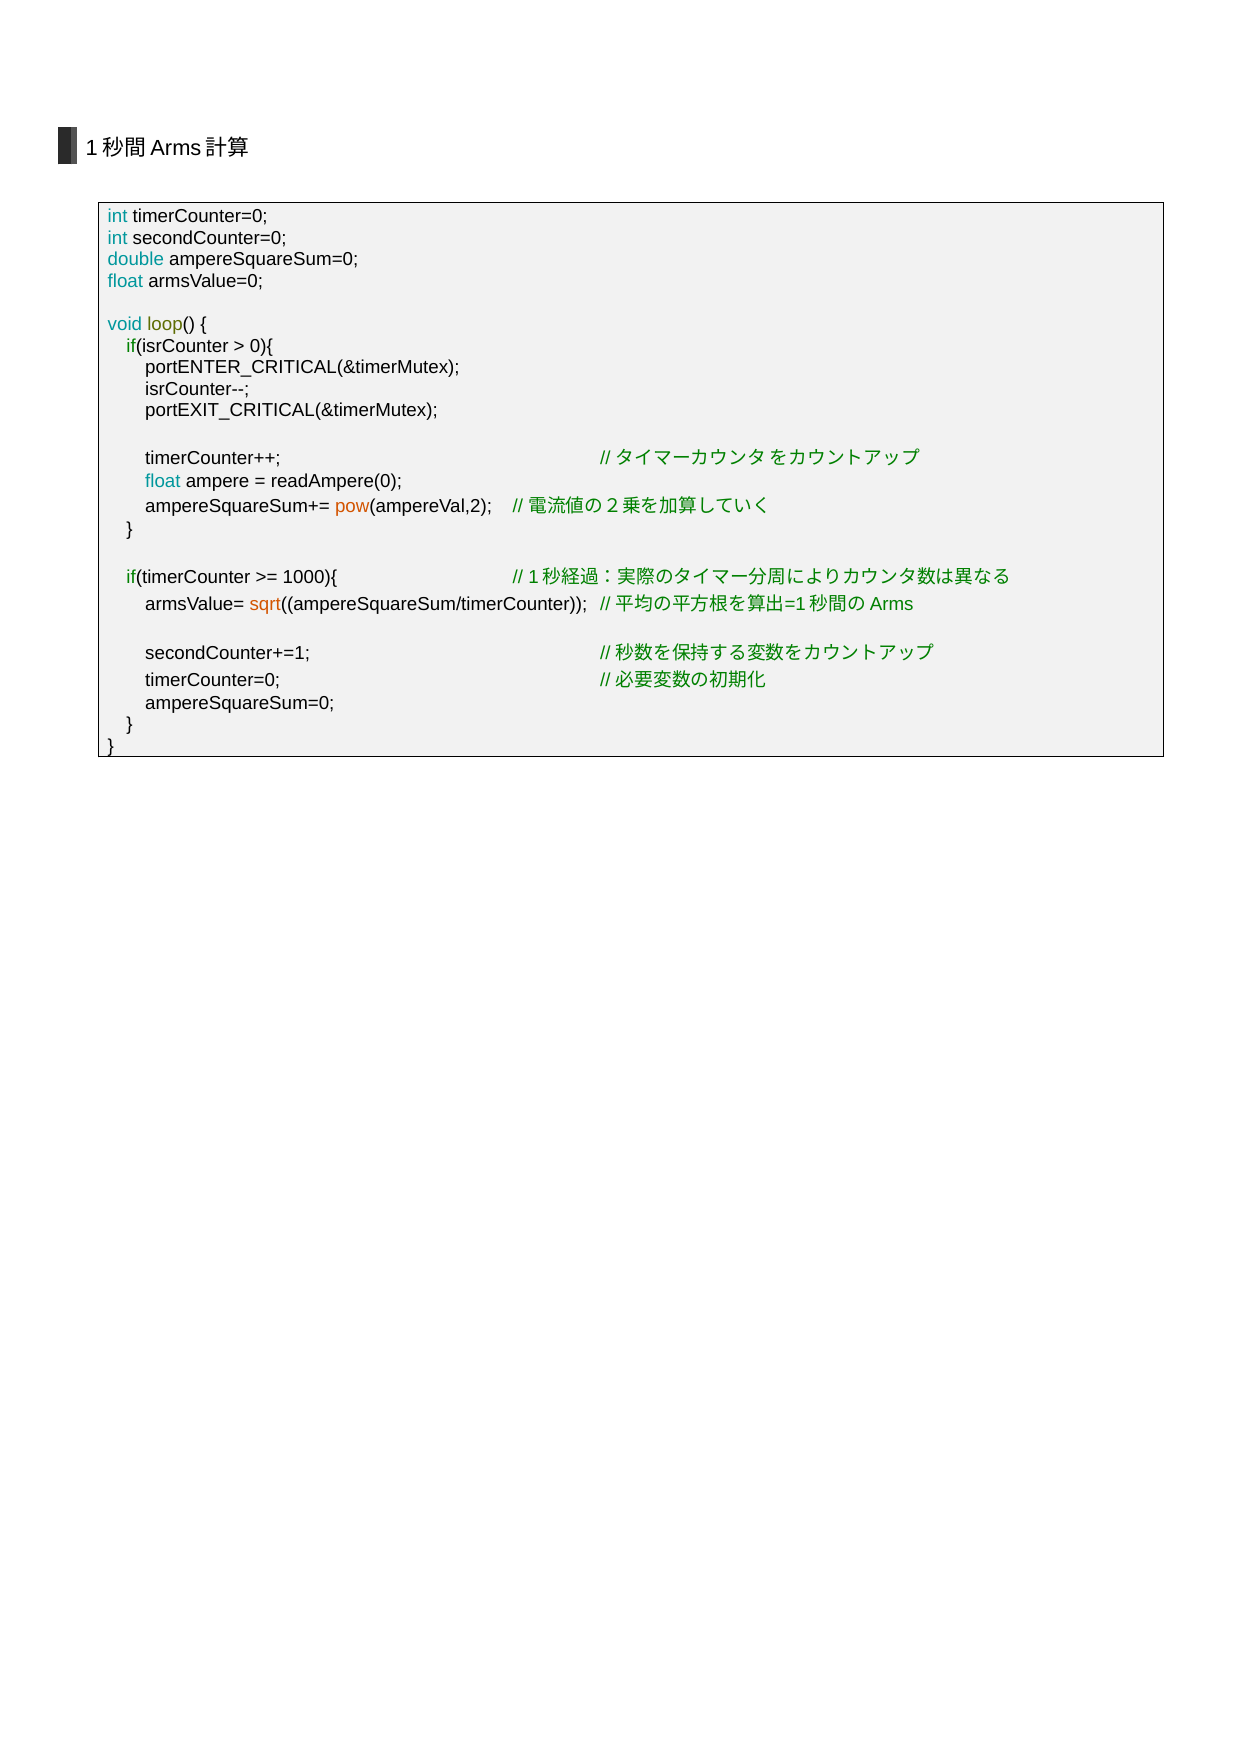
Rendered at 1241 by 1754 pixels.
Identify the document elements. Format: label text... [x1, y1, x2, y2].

text secondCounter+=1; // 秒数を保持する変数をカウントアップ [99, 634, 1163, 661]
text ampereSquareSum+= pow(ampereVal,2); // 電流値の２乗を加算していく [99, 488, 1163, 515]
text timerCounter++; // タイマーカウンタ をカウントアップ [99, 439, 1163, 466]
text if(timerCounter >= 1000){ // 1秒経過：実際のタイマー分周によりカウンタ数は異なる [99, 558, 1163, 585]
text int secondCounter=0; [99, 223, 1163, 245]
text float ampere = readAmpere(0); [99, 466, 1163, 488]
text portEXIT_CRITICAL(&timerMutex); [99, 396, 1163, 418]
text double ampereSquareSum=0; [99, 245, 1163, 267]
text portENTER_CRITICAL(&timerMutex); [99, 353, 1163, 374]
subtitle 1秒間Arms計算 [77, 127, 1155, 164]
text isrCounter--; [99, 374, 1163, 396]
text } [99, 515, 1163, 537]
text int timerCounter=0; [99, 203, 1163, 223]
text ampereSquareSum=0; [99, 688, 1163, 710]
text } [99, 732, 1163, 756]
text void loop() { [99, 310, 1163, 331]
text timerCounter=0; // 必要変数の初期化 [99, 661, 1163, 688]
text } [99, 710, 1163, 732]
text if(isrCounter > 0){ [99, 331, 1163, 353]
text float armsValue=0; [99, 267, 1163, 288]
text armsValue= sqrt((ampereSquareSum/timerCounter)); // 平均の平方根を算出=1秒間のArms [99, 585, 1163, 613]
